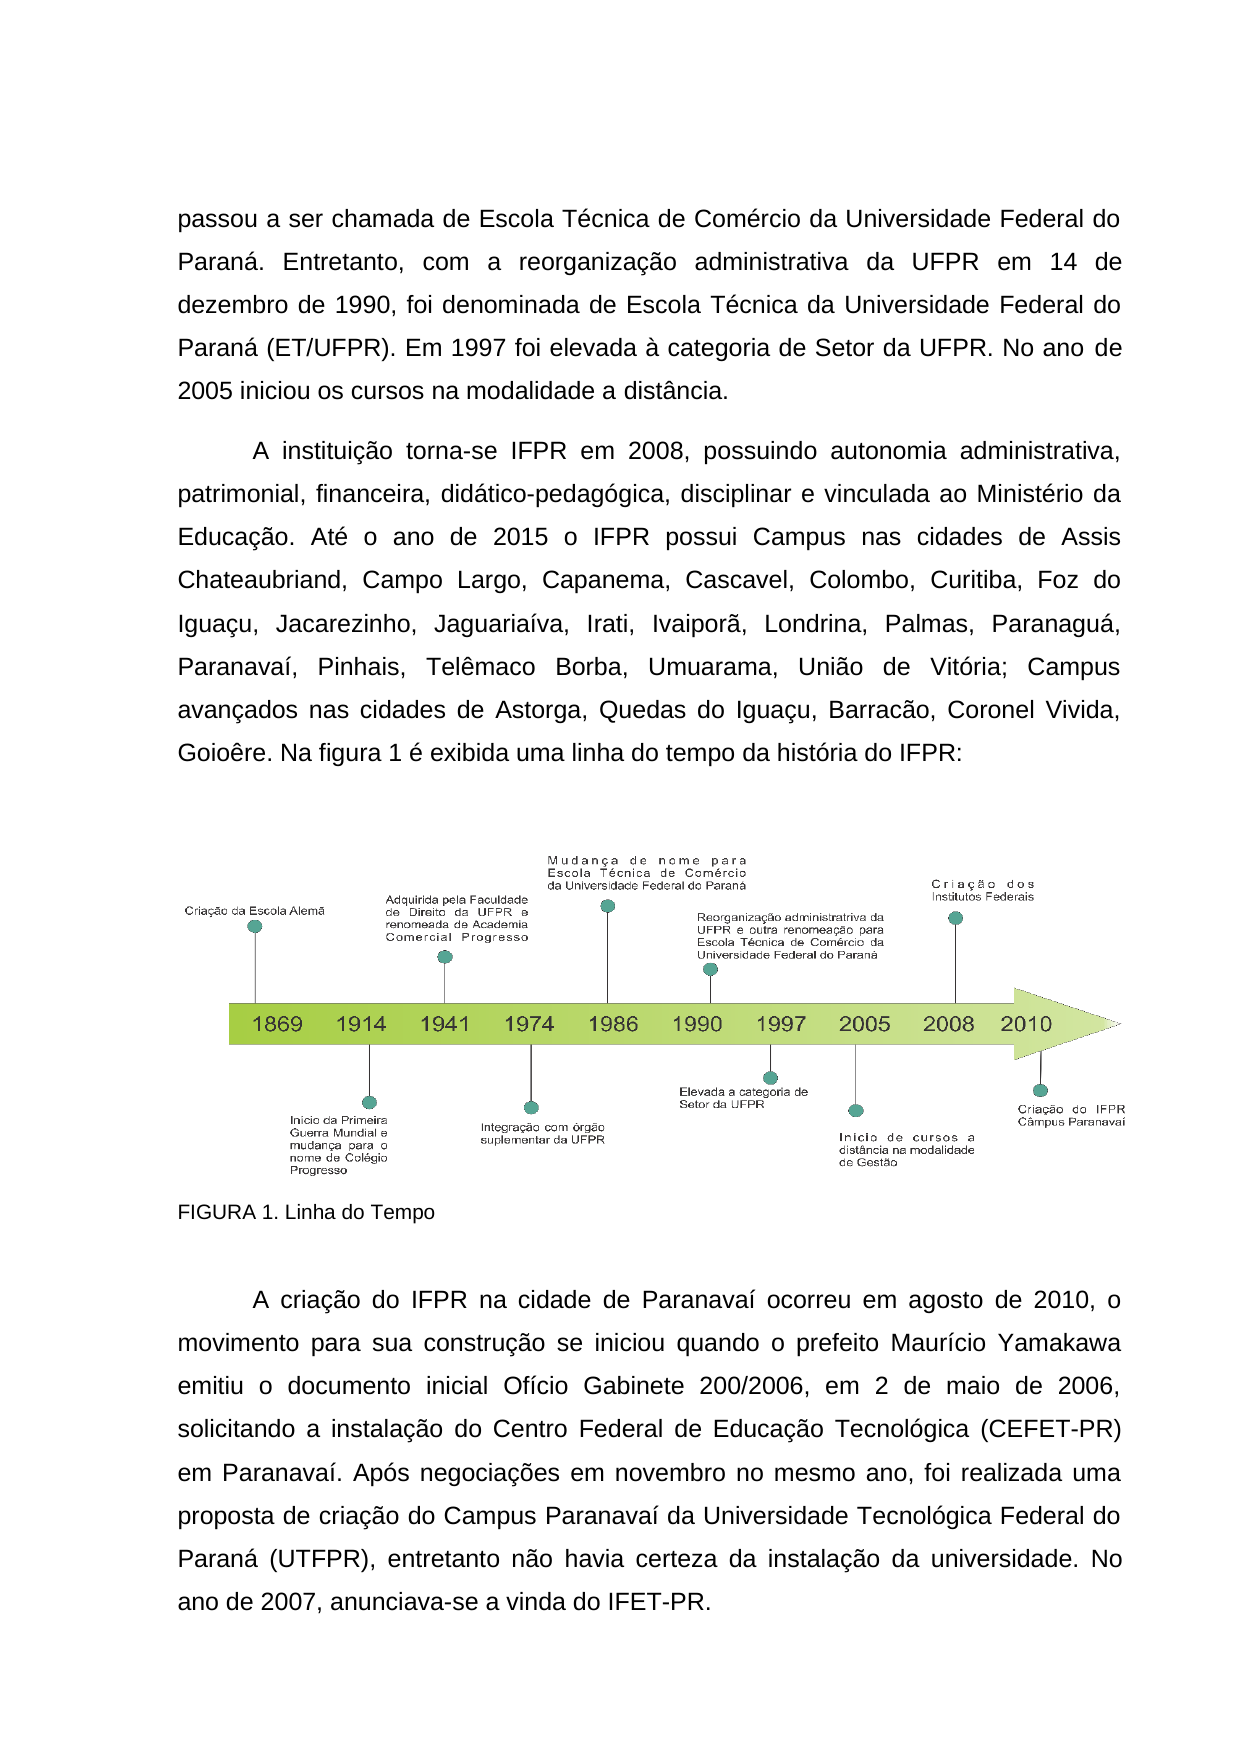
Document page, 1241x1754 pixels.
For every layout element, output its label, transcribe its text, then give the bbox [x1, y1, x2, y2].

text A criação do IFPR na cidade de Paranavaí ocorreu em agosto de 2010, o movimento para sua construção se iniciou quando o prefeito Maurício Yamakawa emitiu o documento inicial Ofício Gabinete 200/2006, em 2 de maio de 2006, solicitando a instalação do Centro Federal de Educação Tecnológica (CEFET-PR) em Paranavaí. Após negociações em novembro no mesmo ano, foi realizada uma proposta de criação do Campus Paranavaí da Universidade Tecnológica Federal do Paraná (UTFPR), entretanto não havia certeza da instalação da universidade. No ano de 2007, anunciava-se a vinda do IFET-PR. [177, 1285, 1122, 1616]
text A instituição torna-se IFPR em 2008, possuindo autonomia administrativa, patrimonial, financeira, didático-pedagógica, disciplinar e vinculada ao Ministério da Educação. Até o ano de 2015 o IFPR possui Campus nas cidades de Assis Chateaubriand, Campo Largo, Capanema, Cascavel, Colombo, Curitiba, Foz do Iguaçu, Jacarezinho, Jaguariaíva, Irati, Ivaiporã, Londrina, Palmas, Paranaguá, Paranavaí, Pinhais, Telêmaco Borba, Umuarama, União de Vitória; Campus avançados nas cidades de Astorga, Quedas do Iguaçu, Barracão, Coronel Vivida, Goioêre. Na figura 1 é exibida uma linha do tempo da história do IFPR: [177, 436, 1122, 767]
text passou a ser chamada de Escola Técnica de Comércio da Universidade Federal do Paraná. Entretanto, com a reorganização administrativa da UFPR em 14 de dezembro de 1990, foi denominada de Escola Técnica da Universidade Federal do Paraná (ET/UFPR). Em 1997 foi elevada à categoria de Setor da UFPR. No ano de 2005 iniciou os cursos na modalidade a distância. [177, 204, 1123, 405]
picture [185, 856, 1125, 877]
text FIGURA 1. Linha do Tempo [177, 877, 1182, 1224]
